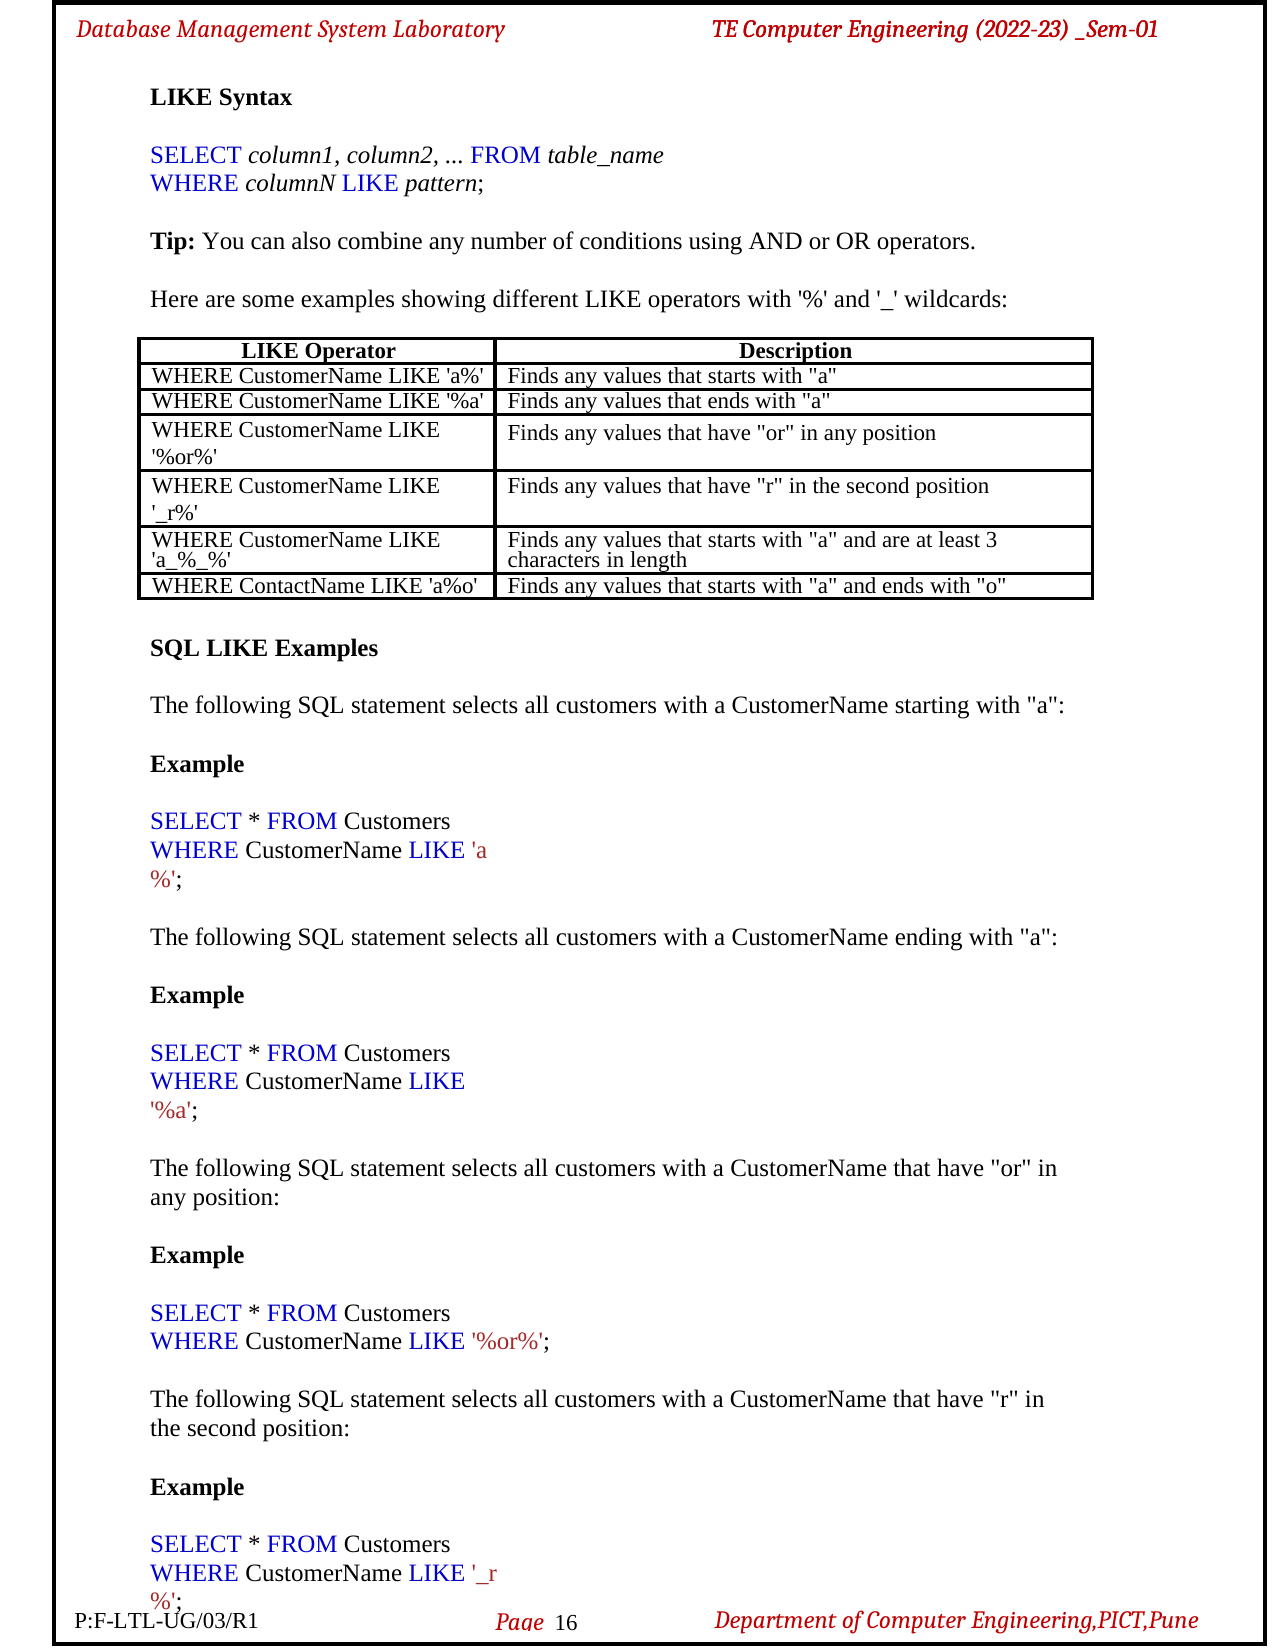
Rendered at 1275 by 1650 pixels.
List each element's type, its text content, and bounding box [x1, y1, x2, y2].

text WHERE columnN LIKE pattern; [150, 168, 1262, 197]
table_cell Finds any values that have "r" in the second position [497, 472, 1091, 525]
text SELECT * FROM Customers WHERE CustomerName LIKE '%a'; [150, 1038, 519, 1124]
subtitle LIKE Syntax [150, 82, 1262, 111]
text WHERE CustomerName LIKE '%or%'; [150, 1326, 1262, 1355]
text Tip: You can also combine any number of conditions using AND or OR operators. Here are some examples showing different LIKE operators with '%' and '_' wildcards: [150, 203, 1011, 319]
subtitle Example [150, 980, 1262, 1009]
text The following SQL statement selects all customers with a CustomerName that have "r" in the second position: [150, 1384, 1047, 1442]
table_cell WHERE CustomerName LIKE 'a%' [141, 365, 493, 387]
table_cell WHERE CustomerName LIKE '_r%' [141, 472, 493, 525]
subtitle SQL LIKE Examples [150, 633, 1262, 662]
table_cell Finds any values that have "or" in any position [497, 416, 1091, 469]
text SELECT * FROM Customers WHERE CustomerName LIKE 'a%'; [150, 806, 519, 892]
subtitle Example [150, 1472, 1262, 1501]
table_cell WHERE CustomerName LIKE 'a_%_%' [141, 528, 493, 572]
text SELECT * FROM Customers [150, 1298, 1262, 1326]
subtitle Example [150, 749, 1262, 778]
text SELECT * FROM Customers WHERE CustomerName LIKE '_r%'; [150, 1529, 528, 1615]
table_cell Finds any values that ends with "a" [497, 391, 1091, 412]
table_cell Finds any values that starts with "a" and are at least 3 characters in length [497, 528, 1091, 572]
table_cell WHERE CustomerName LIKE '%or%' [141, 416, 493, 469]
table_header LIKE Operator [141, 340, 493, 362]
table_cell WHERE ContactName LIKE 'a%o' [141, 575, 493, 597]
table_cell Finds any values that starts with "a" and ends with "o" [497, 575, 1091, 597]
table_header Description [497, 340, 1091, 362]
text SELECT column1, column2, ... FROM table_name [150, 140, 1262, 168]
text The following SQL statement selects all customers with a CustomerName ending with "a": [150, 922, 1262, 951]
subtitle Example [150, 1240, 1262, 1269]
text The following SQL statement selects all customers with a CustomerName that have "or" in any position: [150, 1153, 1059, 1211]
table_cell WHERE CustomerName LIKE '%a' [141, 391, 493, 412]
table_cell Finds any values that starts with "a" [497, 365, 1091, 387]
text The following SQL statement selects all customers with a CustomerName starting with "a": [150, 691, 1262, 719]
